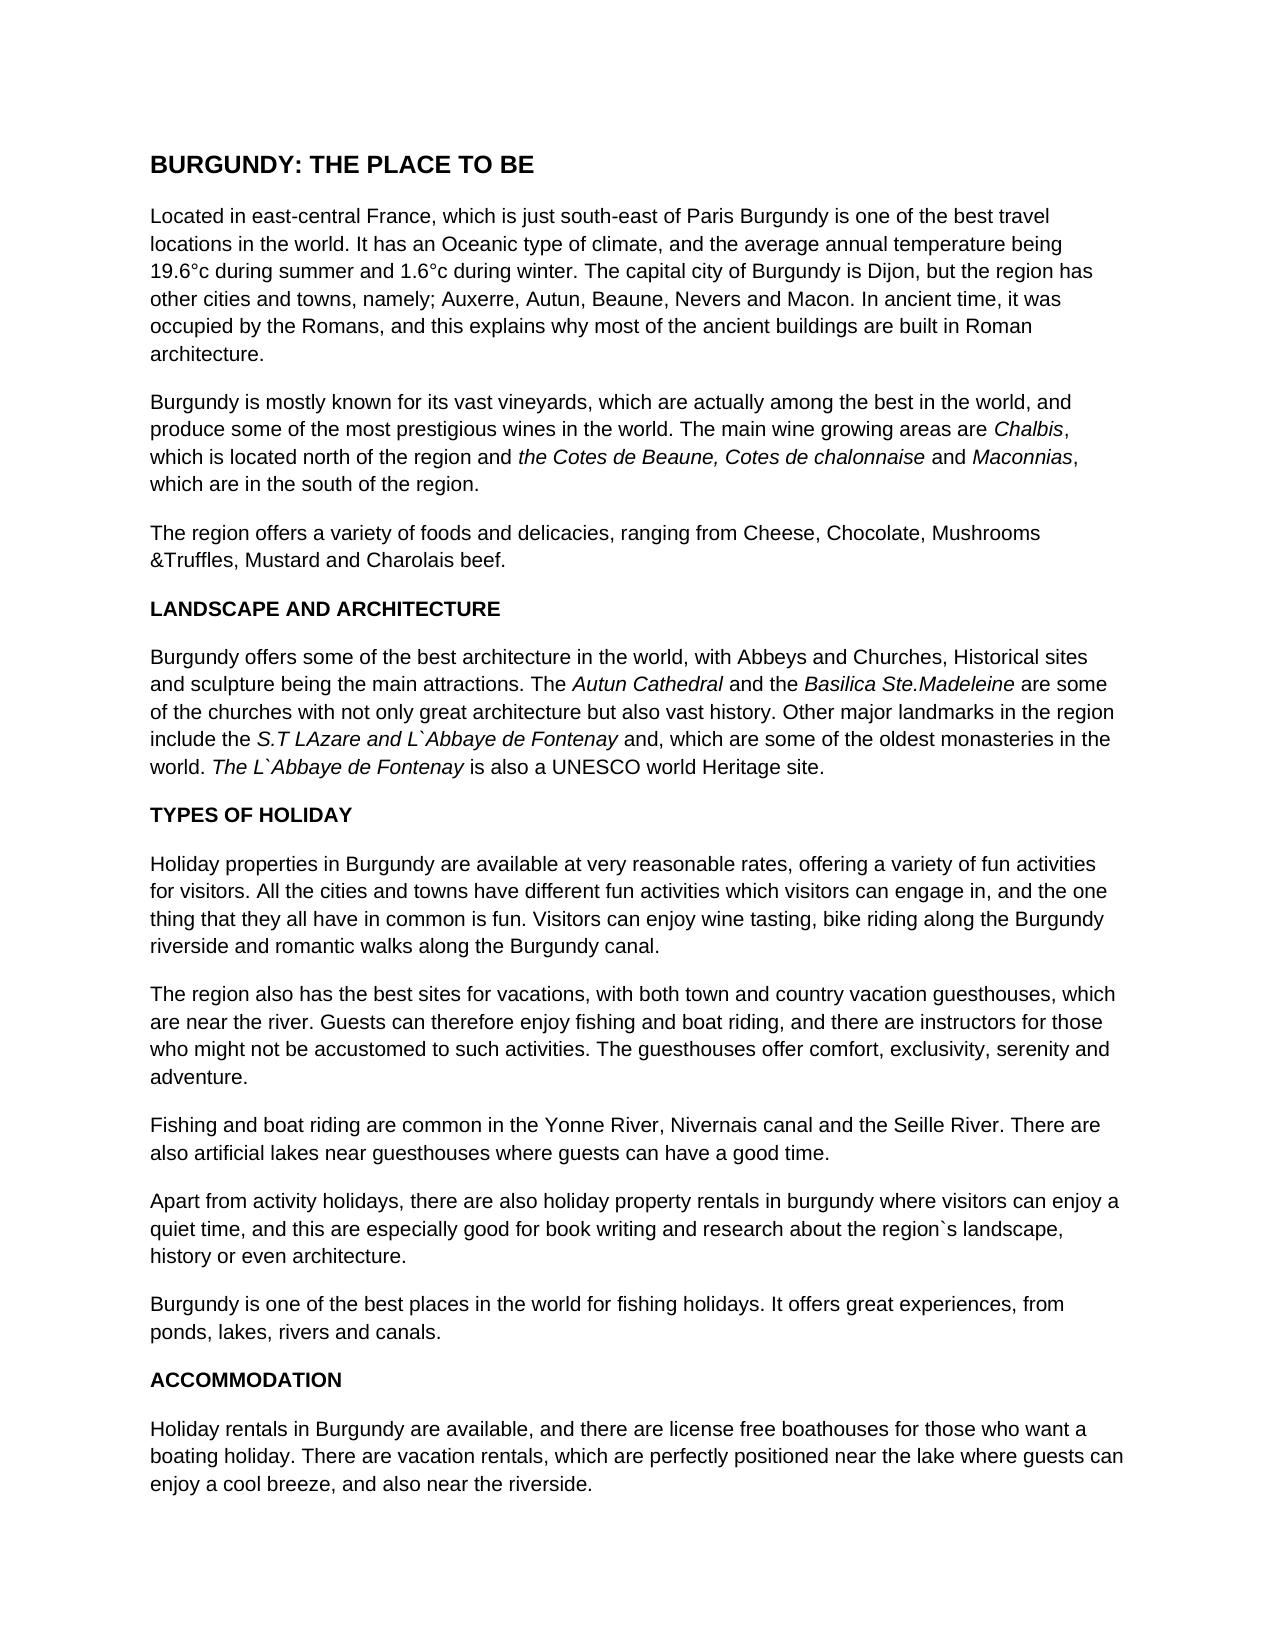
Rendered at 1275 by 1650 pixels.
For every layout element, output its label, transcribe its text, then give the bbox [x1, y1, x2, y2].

text Burgundy is mostly known for its vast vineyards, which are actually among the best in the world, and produce some of the most prestigious wines in the world. The main wine growing areas are Chalbis, which is located north of the region and the Cotes de Beaune, Cotes de chalonnaise and Maconnias, which are in the south of the region. [150, 390, 1125, 496]
text BURGUNDY: THE PLACE TO BE [150, 150, 1125, 179]
text Burgundy offers some of the best architecture in the world, with Abbeys and Churches, Historical sites and sculpture being the main attractions. The Autun Cathedral and the Basilica Ste.Madeleine are some of the churches with not only great architecture but also vast history. Other major landmarks in the region include the S.T LAzare and L`Abbaye de Fontenay and, which are some of the oldest monasteries in the world. The L`Abbaye de Fontenay is also a UNESCO world Heritage site. [150, 645, 1125, 779]
text Located in east-central France, which is just south-east of Paris Burgundy is one of the best travel locations in the world. It has an Oceanic type of climate, and the average annual temperature being 19.6°c during summer and 1.6°c during winter. The capital city of Burgundy is Dijon, but the region has other cities and towns, namely; Auxerre, Autun, Beaune, Nevers and Macon. In ancient time, it was occupied by the Romans, and this explains why most of the ancient buildings are built in Roman architecture. [150, 204, 1125, 365]
text Apart from activity holidays, there are also holiday property rentals in burgundy where visitors can enjoy a quiet time, and this are especially good for book writing and research about the region`s landscape, history or even architecture. [150, 1189, 1125, 1268]
text Holiday properties in Burgundy are available at very reasonable rates, offering a variety of fun activities for visitors. All the cities and towns have different fun activities which visitors can engage in, and the one thing that they all have in common is fun. Visitors can enjoy wine tasting, bike riding along the Burgundy riverside and romantic walks along the Burgundy canal. [150, 851, 1125, 958]
text The region also has the best sites for vacations, with both town and country vacation guesthouses, which are near the river. Guests can therefore enjoy fishing and boat riding, and there are instructors for those who might not be accustomed to such activities. The guesthouses offer comfort, exclusivity, serenity and adventure. [150, 982, 1125, 1089]
text The region offers a variety of foods and delicacies, ranging from Cheese, Chocolate, Mushrooms &Truffles, Mustard and Charolais beef. [150, 521, 1125, 572]
text TYPES OF HOLIDAY [150, 803, 1125, 827]
text Fishing and boat riding are common in the Yonne River, Nivernais canal and the Seille River. There are also artificial lakes near guesthouses where guests can have a good time. [150, 1113, 1125, 1164]
text Holiday rentals in Burgundy are available, and there are license free boathouses for those who want a boating holiday. There are vacation rentals, which are perfectly positioned near the lake where guests can enjoy a cool breeze, and also near the riverside. [150, 1416, 1125, 1495]
text LANDSCAPE AND ARCHITECTURE [150, 596, 1125, 620]
text Burgundy is one of the best places in the world for fishing holidays. It offers great experiences, from ponds, lakes, rivers and canals. [150, 1292, 1125, 1344]
text ACCOMMODATION [150, 1368, 1125, 1392]
